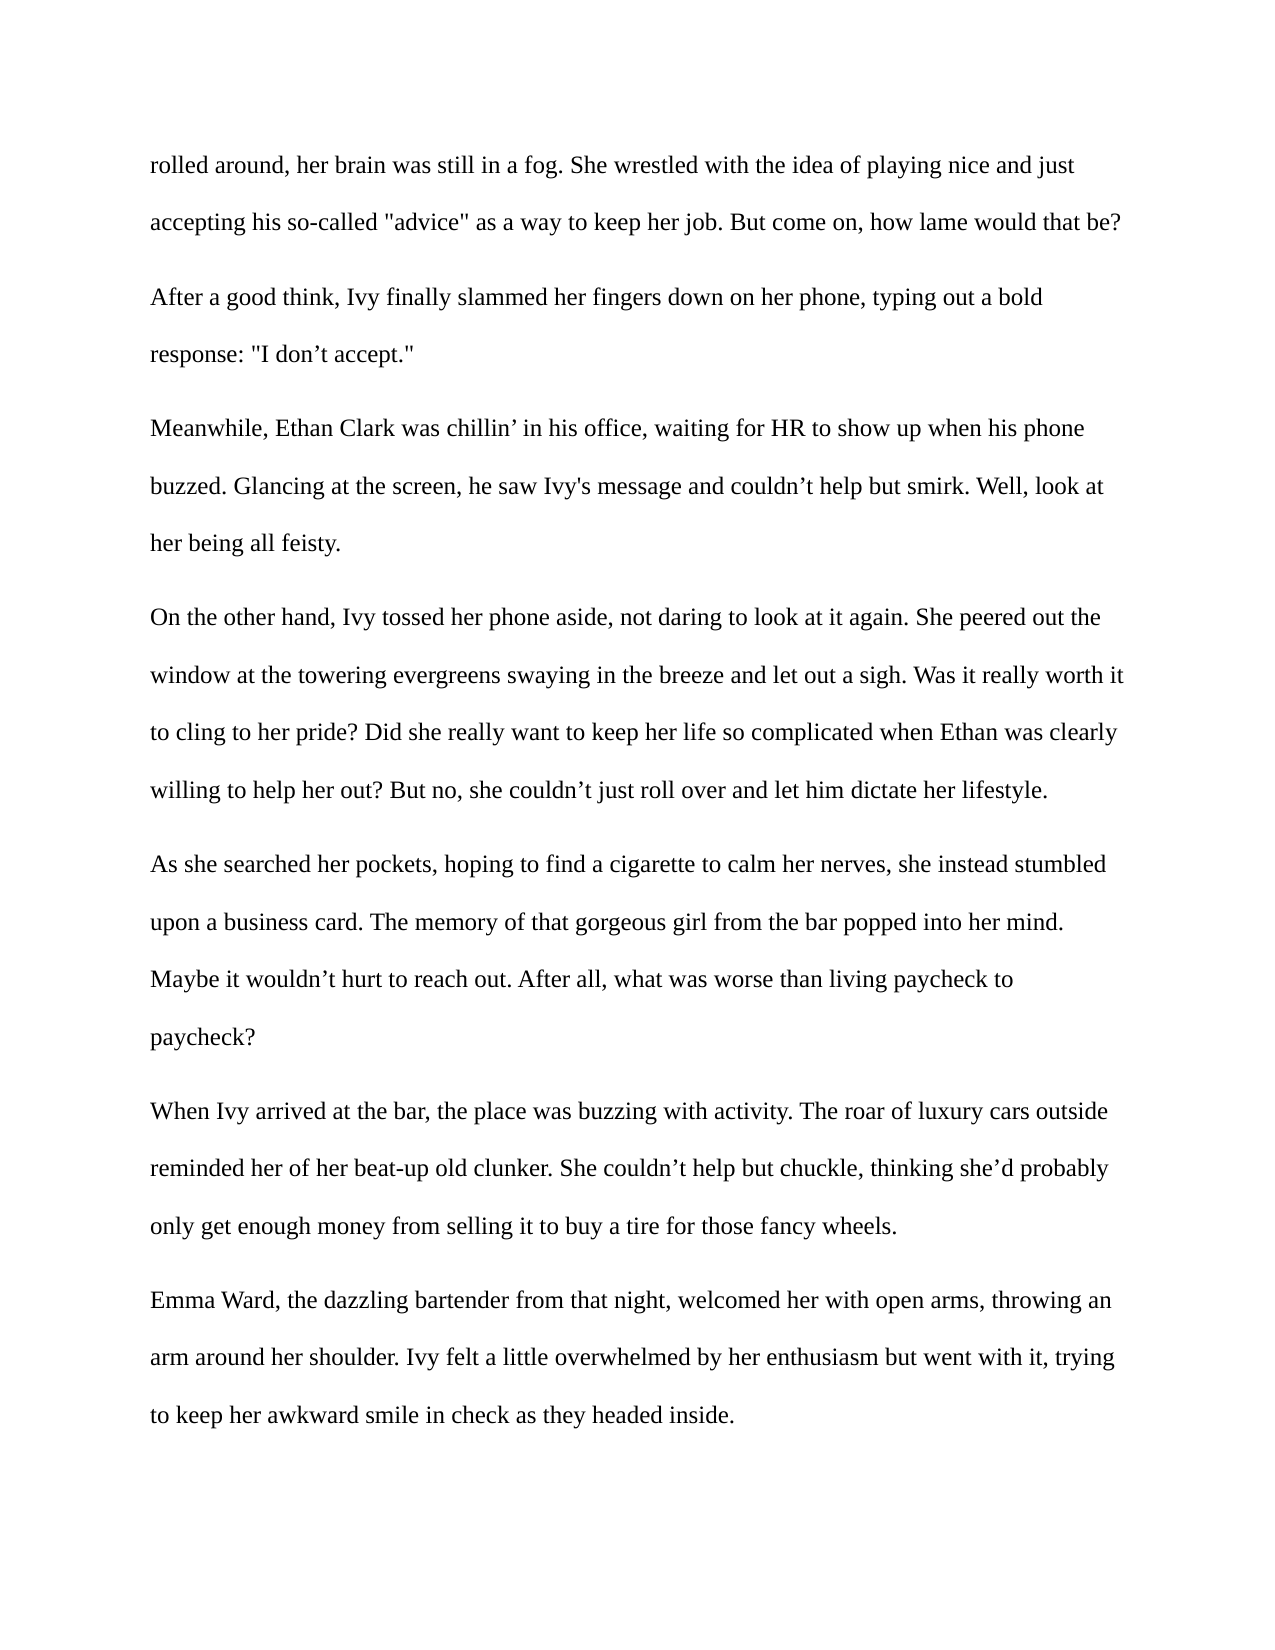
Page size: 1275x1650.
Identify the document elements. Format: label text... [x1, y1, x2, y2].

text Emma Ward, the dazzling bartender from that night, welcomed her with open arms, throwing an arm around her shoulder. Ivy felt a little overwhelmed by her enthusiasm but went with it, trying to keep her awkward smile in check as they headed inside. [150, 1285, 1125, 1429]
text After a good think, Ivy finally slammed her fingers down on her phone, typing out a bold response: "I don’t accept." [150, 282, 1125, 368]
text Meanwhile, Ethan Clark was chillin’ in his office, waiting for HR to show up when his phone buzzed. Glancing at the screen, he saw Ivy's message and couldn’t help but smirk. Well, look at her being all feisty. [150, 413, 1125, 557]
text As she searched her pockets, hoping to find a cigarette to calm her nerves, she instead stumbled upon a business card. The memory of that gorgeous girl from the bar popped into her mind. Maybe it wouldn’t hurt to reach out. After all, what was worse than living paycheck to paycheck? [150, 849, 1125, 1050]
text When Ivy arrived at the bar, the place was buzzing with activity. The roar of luxury cars outside reminded her of her beat-up old clunker. She couldn’t help but chuckle, thinking she’d probably only get enough money from selling it to buy a tire for those fancy wheels. [150, 1096, 1125, 1239]
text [150, 150, 1125, 236]
text On the other hand, Ivy tossed her phone aside, not daring to look at it again. She peered out the window at the towering evergreens swaying in the breeze and let out a sigh. Was it really worth it to cling to her pride? Did she really want to keep her life so complicated when Ethan was clearly willing to help her out? But no, she couldn’t just roll over and let him dictate her lifestyle. [150, 602, 1125, 804]
